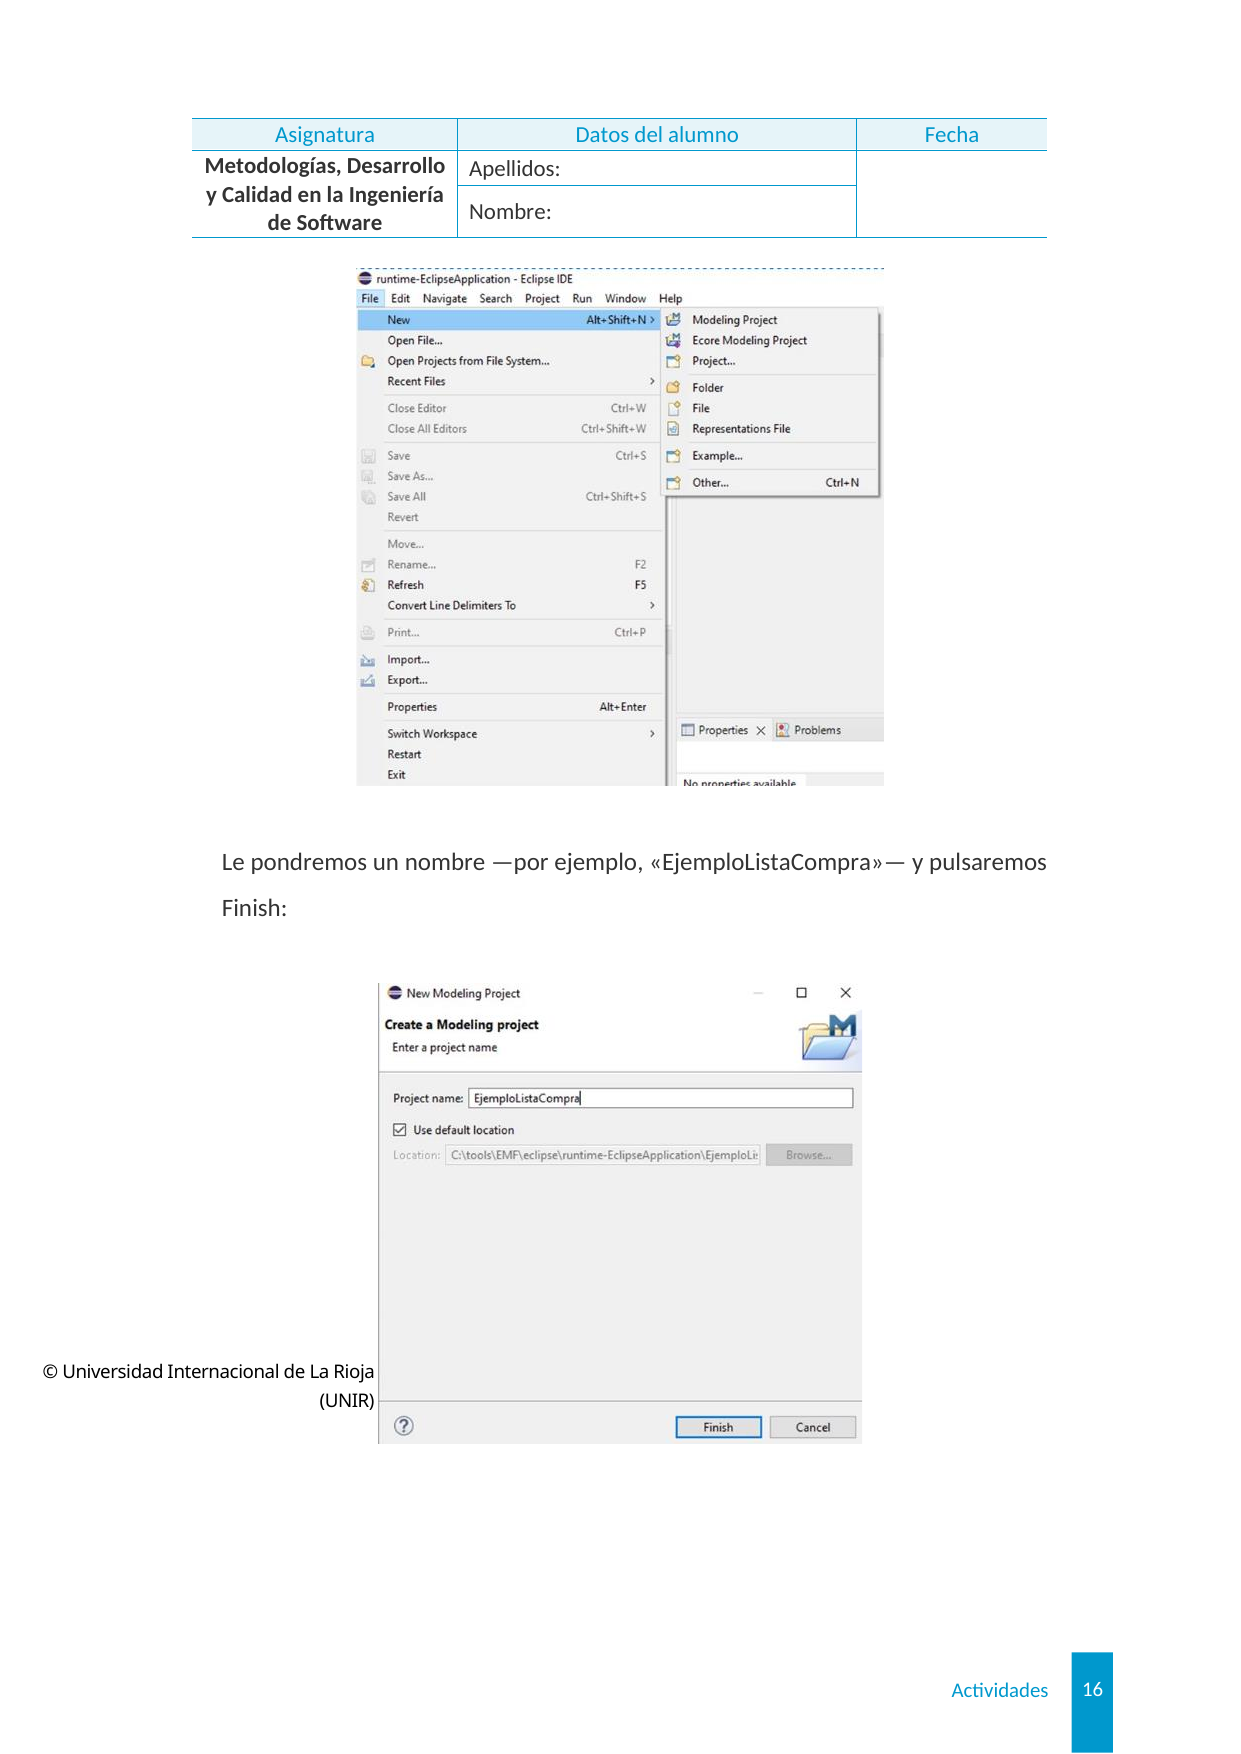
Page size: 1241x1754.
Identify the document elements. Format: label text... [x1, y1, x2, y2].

picture [378, 983, 863, 1444]
list Le pondremos un nombre —por ejemplo, «EjemploListaCompra»— y pulsaremos Finish: [222, 847, 1048, 923]
picture [356, 268, 884, 786]
